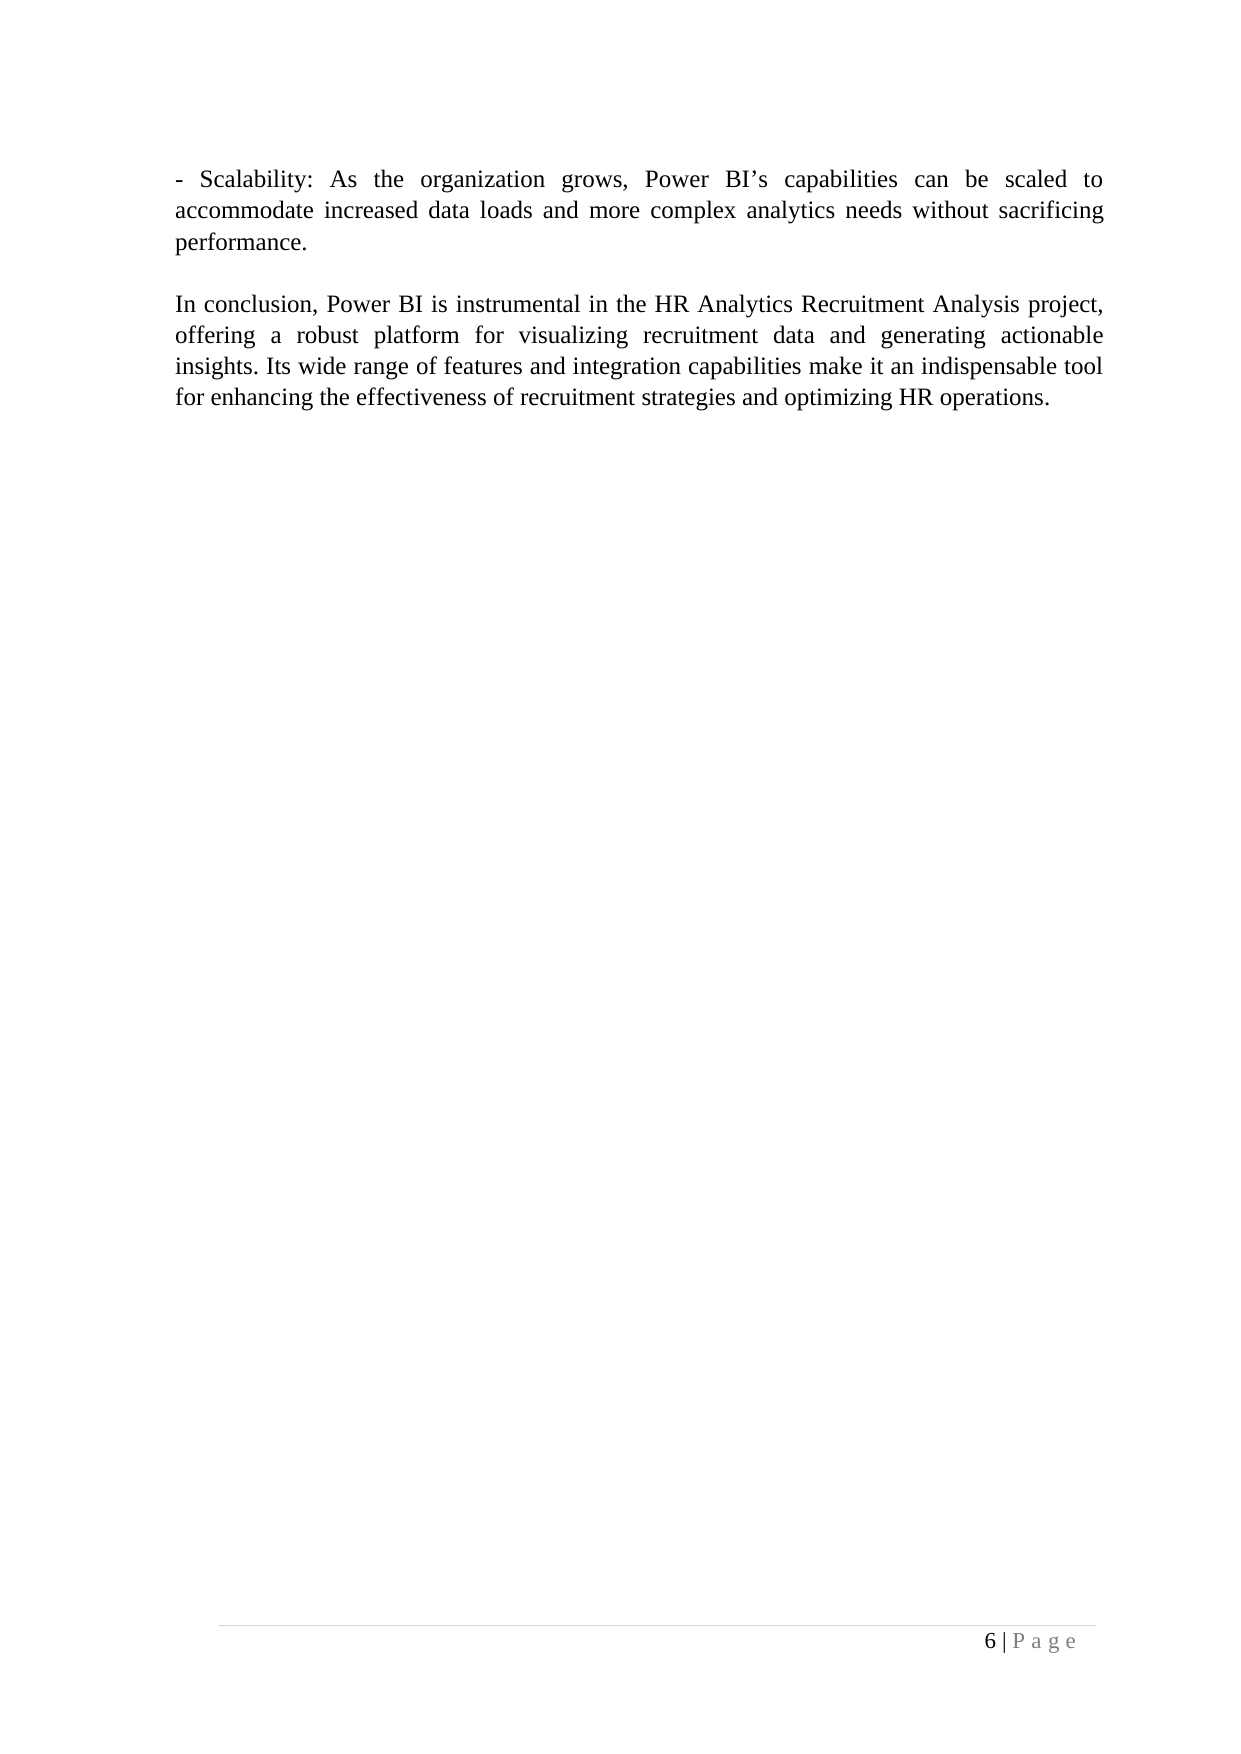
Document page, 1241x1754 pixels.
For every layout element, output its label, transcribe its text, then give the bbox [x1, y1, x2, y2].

text - Scalability: As the organization grows, Power BI’s capabilities can be scaled to accommodate increased data loads and more complex analytics needs without sacrificing performance. [175, 164, 1105, 255]
text In conclusion, Power BI is instrumental in the HR Analytics Recruitment Analysis project, offering a robust platform for visualizing recruitment data and generating actionable insights. Its wide range of features and integration capabilities make it an indispensable tool for enhancing the effectiveness of recruitment strategies and optimizing HR operations. [175, 289, 1105, 411]
